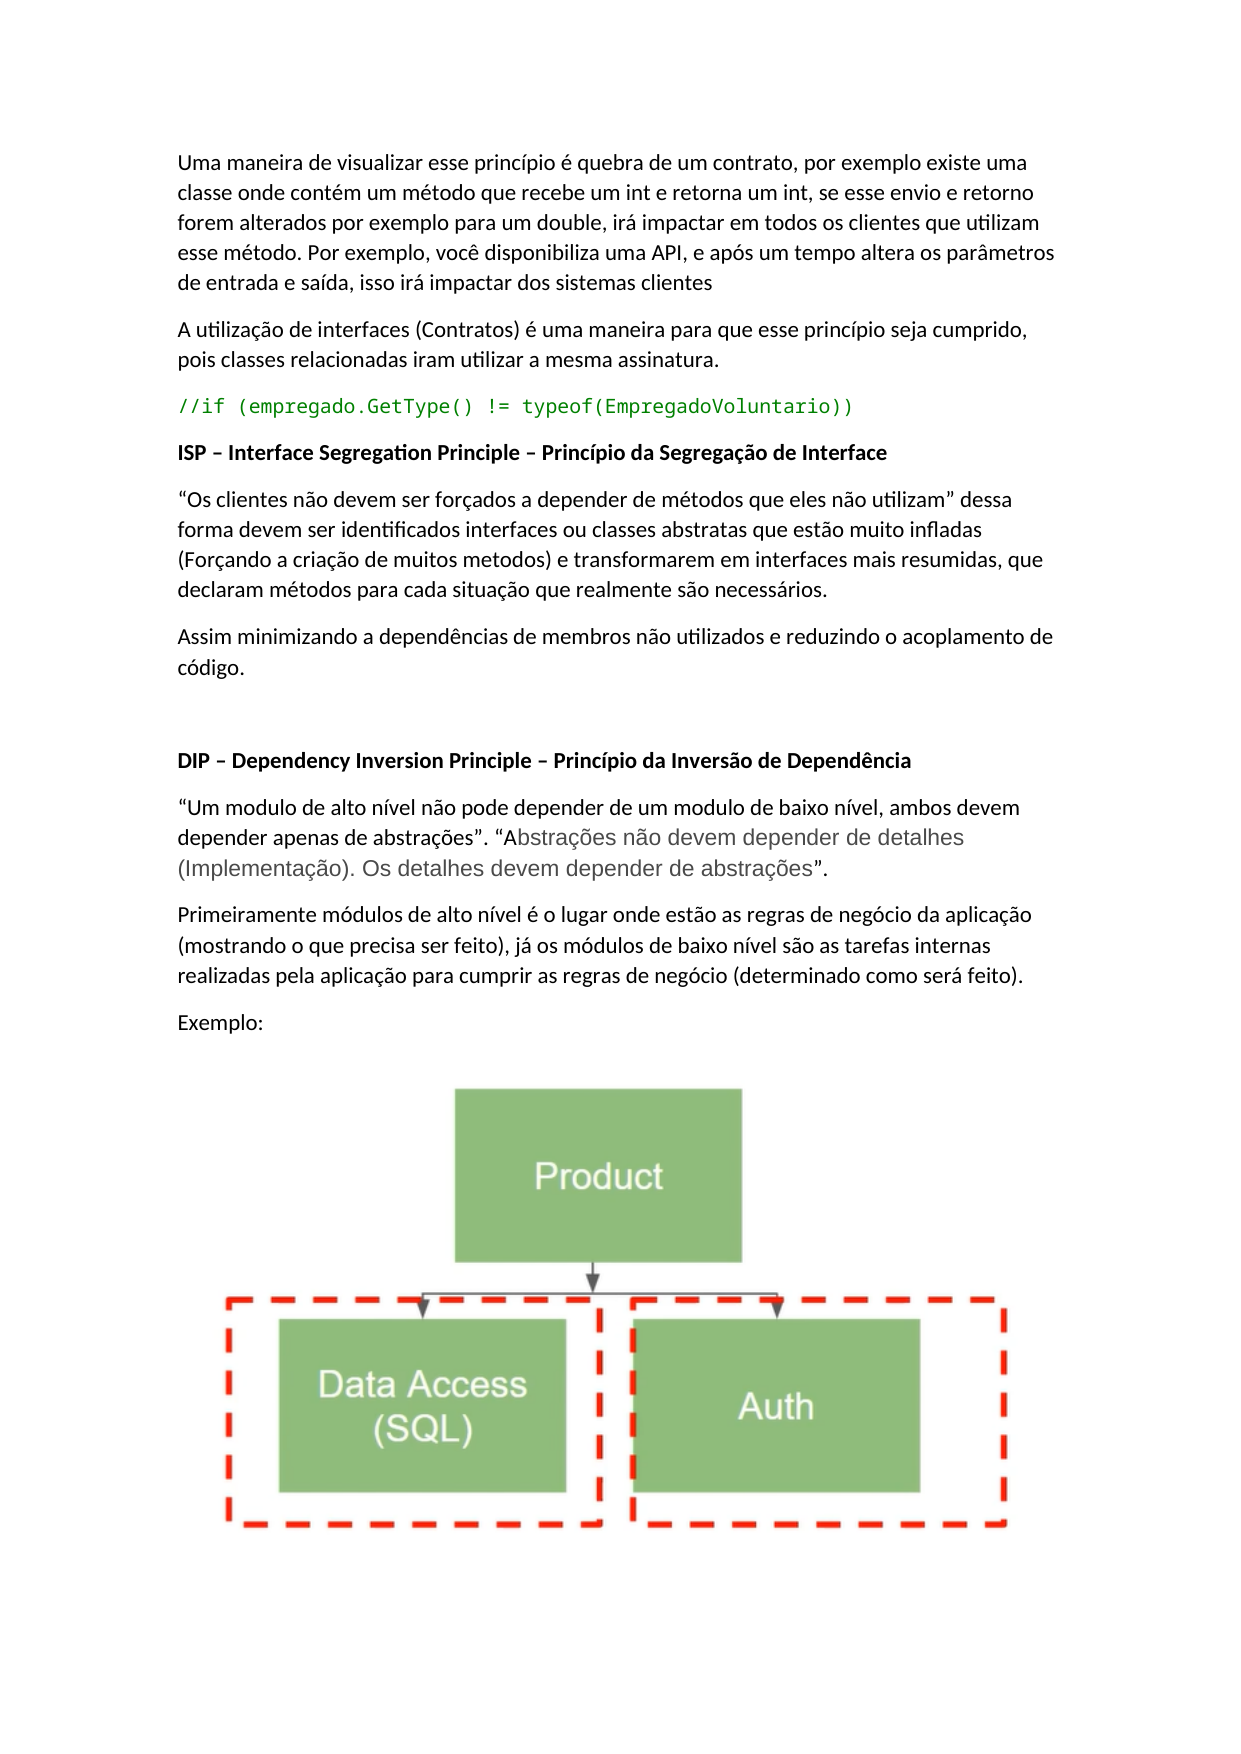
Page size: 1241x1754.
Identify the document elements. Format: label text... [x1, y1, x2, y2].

text “Os clientes não devem ser forçados a depender de métodos que eles não utilizam” dessa forma devem ser identificados interfaces ou classes abstratas que estão muito infladas (Forçando a criação de muitos metodos) e transformarem em interfaces mais resumidas, que declaram métodos para cada situação que realmente são necessários. [177, 485, 1063, 604]
text DIP – Dependency Inversion Principle – Princípio da Inversão de Dependência [177, 746, 1063, 774]
text Assim minimizando a dependências de membros não utilizados e reduzindo o acoplamento de código. [177, 622, 1063, 681]
picture [177, 1054, 1063, 1571]
text A utilização de interfaces (Contratos) é uma maneira para que esse princípio seja cumprido, pois classes relacionadas iram utilizar a mesma assinatura. [177, 315, 1063, 373]
text Exemplo: [177, 1008, 1063, 1036]
text Uma maneira de visualizar esse princípio é quebra de um contrato, por exemplo existe uma classe onde contém um método que recebe um int e retorna um int, se esse envio e retorno forem alterados por exemplo para um double, irá impactar em todos os clientes que utilizam esse método. Por exemplo, você disponibiliza uma API, e após um tempo altera os parâmetros de entrada e saída, isso irá impactar dos sistemas clientes [177, 148, 1063, 296]
text Primeiramente módulos de alto nível é o lugar onde estão as regras de negócio da aplicação (mostrando o que precisa ser feito), já os módulos de baixo nível são as tarefas internas realizadas pela aplicação para cumprir as regras de negócio (determinado como será feito). [177, 901, 1063, 989]
text ISP – Interface Segregation Principle – Princípio da Segregação de Interface [177, 438, 1063, 466]
text //if (empregado.GetType() != typeof(EmpregadoVoluntario)) [177, 392, 1063, 419]
text “Um modulo de alto nível não pode depender de um modulo de baixo nível, ambos devem depender apenas de abstrações”. “Abstrações não devem depender de detalhes (Implementação). Os detalhes devem depender de abstrações”. [177, 793, 1063, 882]
